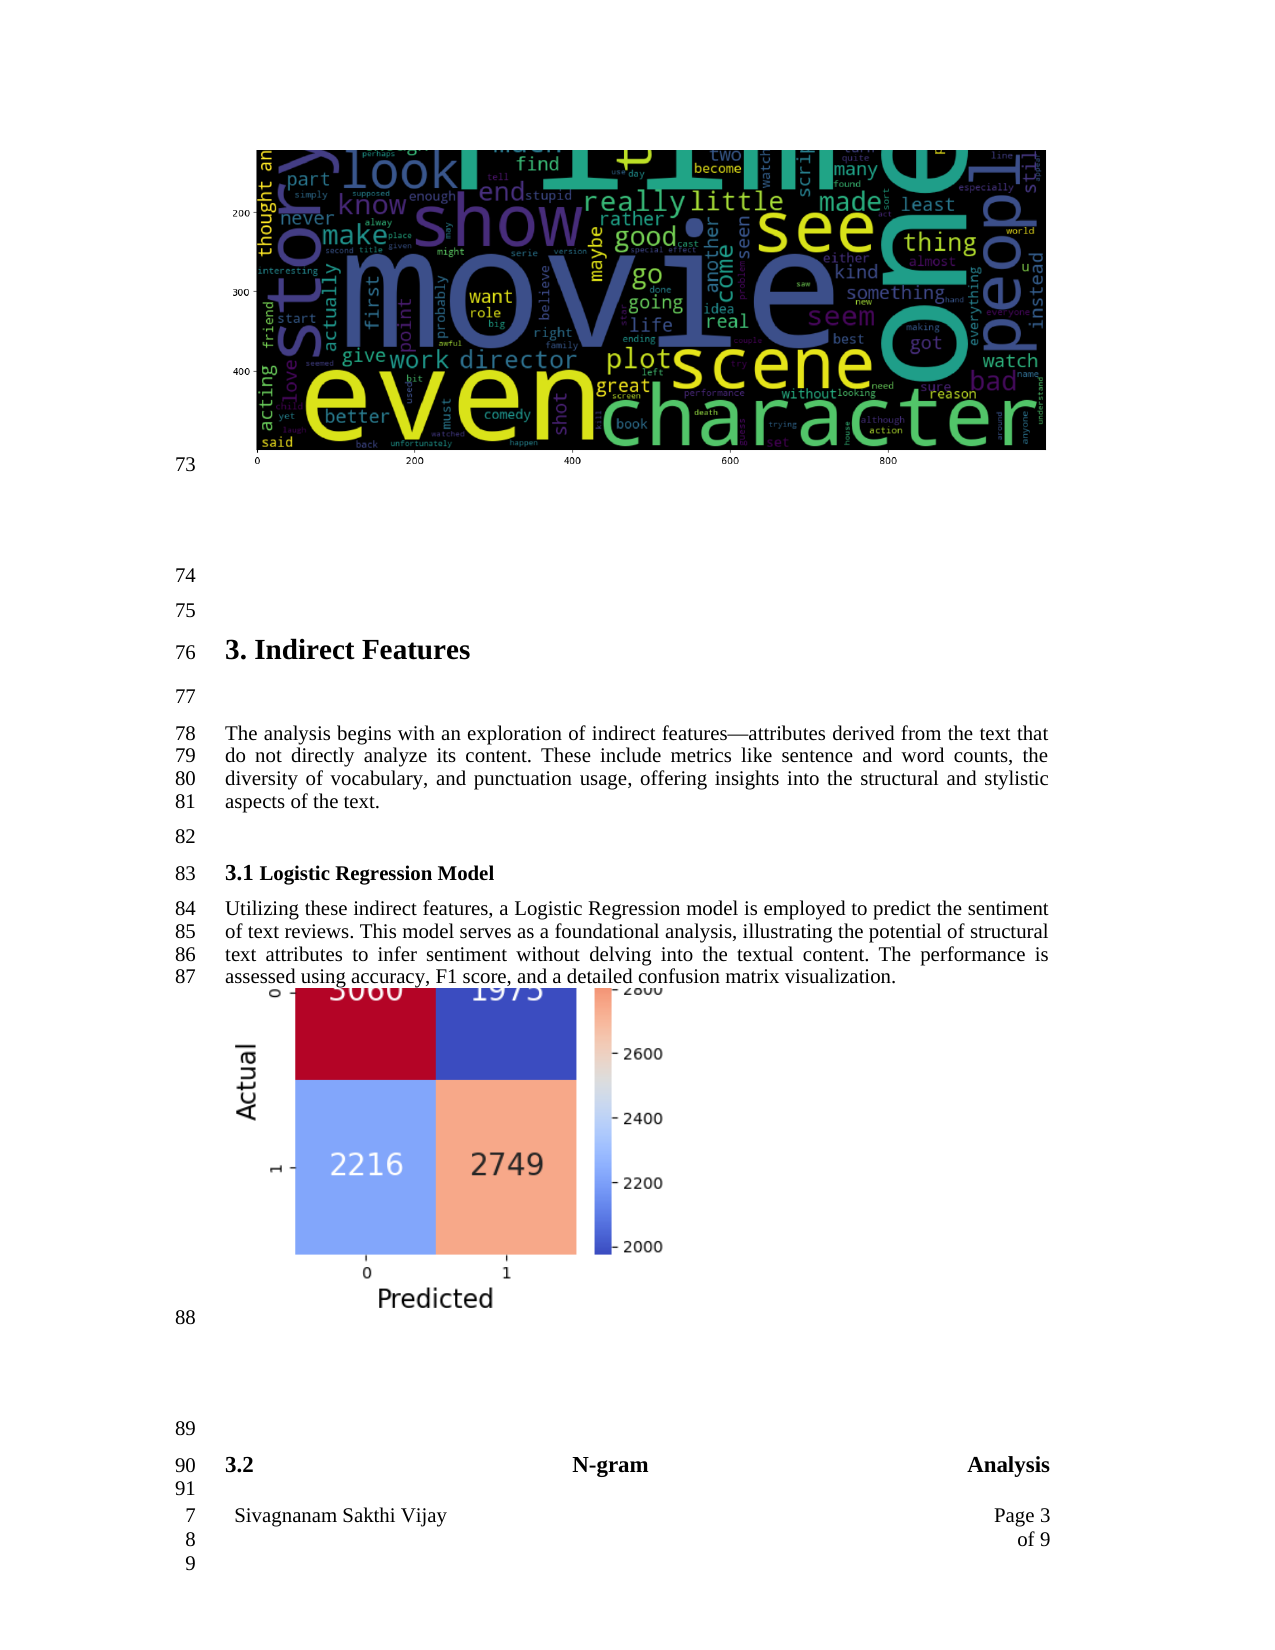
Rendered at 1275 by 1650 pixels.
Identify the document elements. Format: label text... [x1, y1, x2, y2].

picture [225, 988, 674, 1325]
text 3. Indirect Features [225, 634, 1050, 666]
text Utilizing these indirect features, a Logistic Regression model is employed to predict the sentiment of text reviews. This model serves as a foundational analysis, illustrating the potential of structural text attributes to infer sentiment without delving into the textual content. The performance is assessed using accuracy, F1 score, and a detailed confusion matrix visualization. [225, 898, 1050, 988]
text The analysis begins with an exploration of indirect features—attributes derived from the text that do not directly analyze its content. These include metrics like sentence and word counts, the diversity of vocabulary, and punctuation usage, offering insights into the structural and stylistic aspects of the text. [225, 722, 1050, 813]
picture [225, 150, 1050, 472]
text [225, 1453, 1050, 1500]
text 3.1 Logistic Regression Model [225, 860, 1050, 885]
